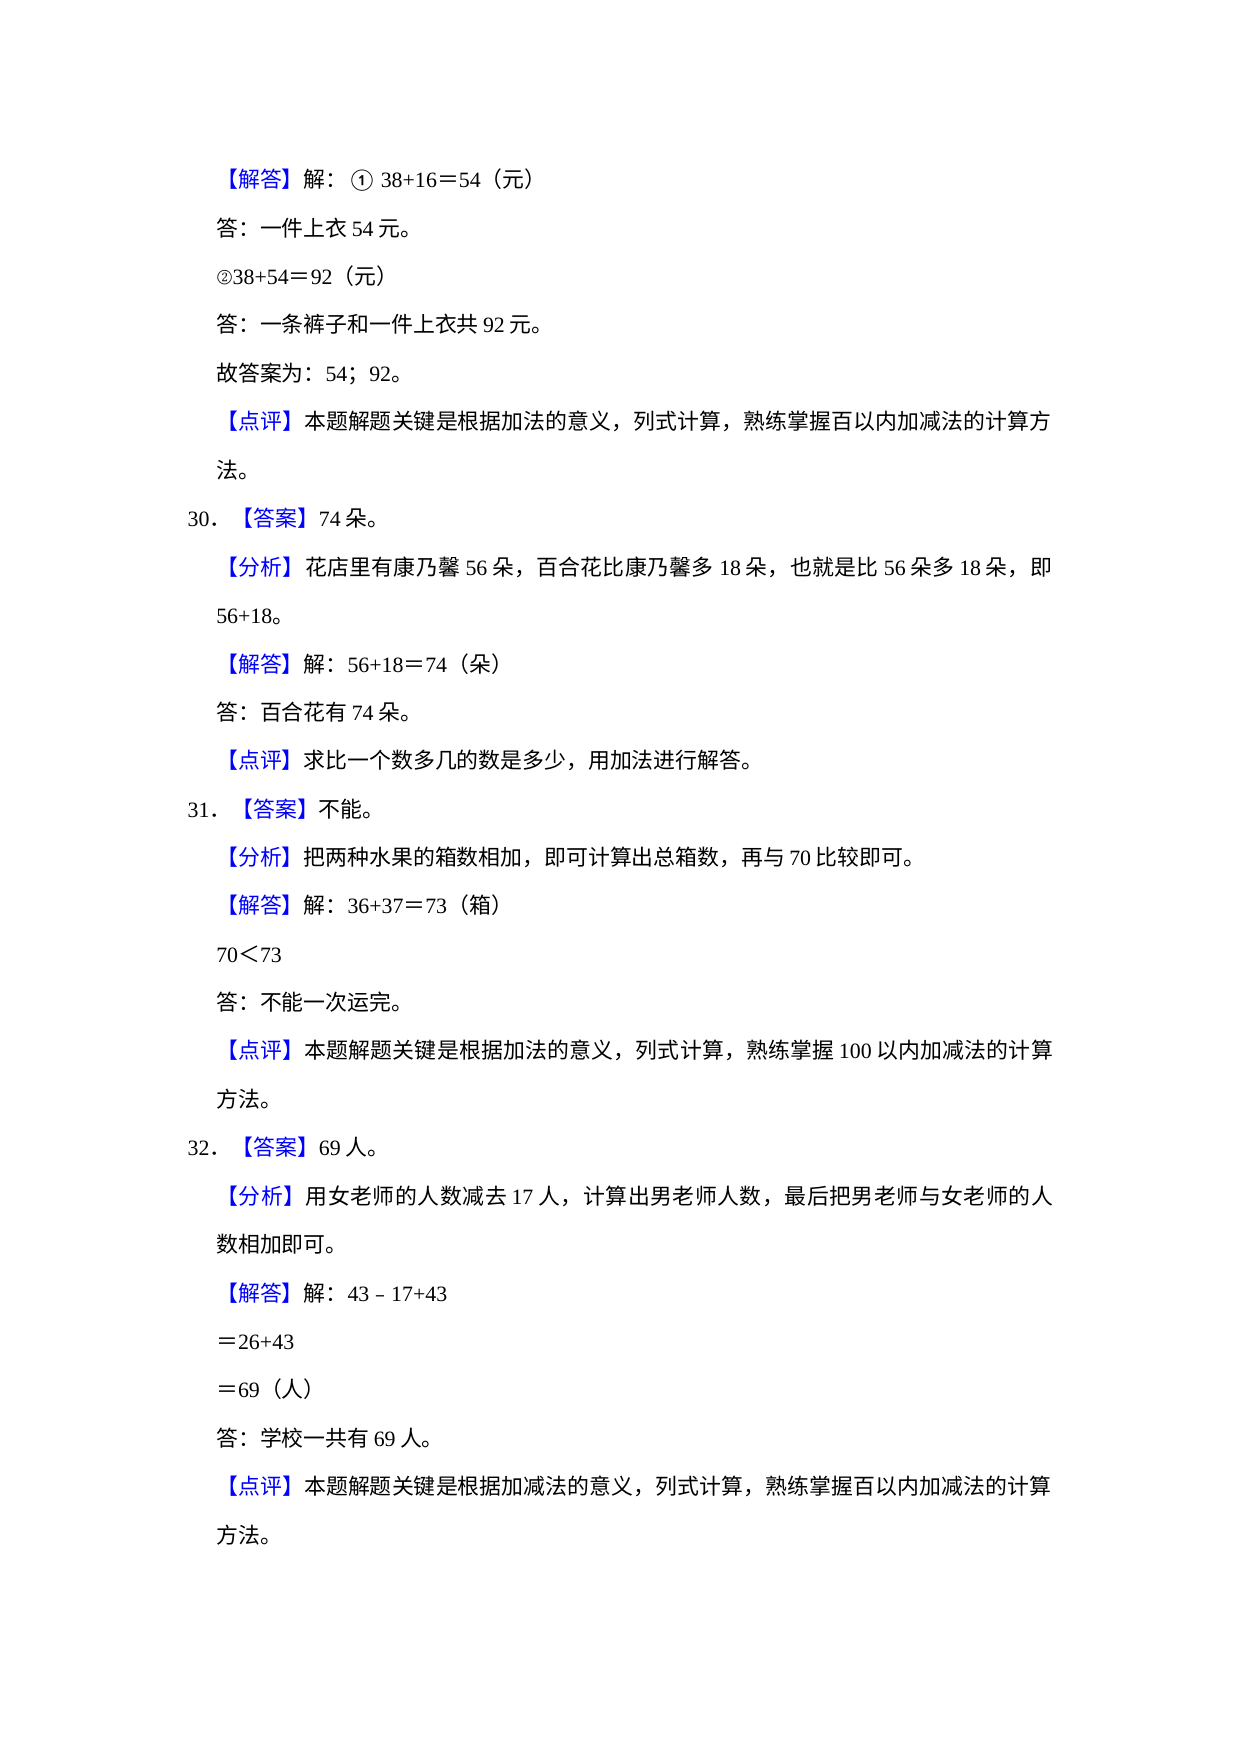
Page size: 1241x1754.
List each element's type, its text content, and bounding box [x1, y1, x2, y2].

text 【解答】解：56+18＝74（朵） [216, 646, 1053, 679]
text 【点评】本题解题关键是根据加法的意义，列式计算，熟练掌握100以内加减法的计算方法。 [216, 1033, 1053, 1114]
text 答：学校一共有69人。 [216, 1420, 1053, 1453]
text ②38+54＝92（元） [216, 259, 1053, 291]
text ＝26+43 [216, 1324, 1053, 1356]
text 70＜73 [216, 936, 1053, 969]
text 31．【答案】不能。 [187, 791, 1053, 824]
text 答：一条裤子和一件上衣共92元。 [216, 307, 1053, 339]
text 【分析】花店里有康乃馨56朵，百合花比康乃馨多18朵，也就是比56朵多18朵，即56+18。 [216, 549, 1053, 630]
text 【点评】本题解题关键是根据加减法的意义，列式计算，熟练掌握百以内加减法的计算方法。 [216, 1469, 1053, 1550]
text 【分析】把两种水果的箱数相加，即可计算出总箱数，再与70比较即可。 [216, 839, 1053, 872]
text 30．【答案】74朵。 [187, 501, 1053, 533]
text 【分析】用女老师的人数减去17人，计算出男老师人数，最后把男老师与女老师的人数相加即可。 [216, 1178, 1053, 1259]
text 32．【答案】69人。 [187, 1130, 1053, 1162]
text 【解答】解：43﹣17+43 [216, 1275, 1053, 1308]
text ＝69（人） [216, 1372, 1053, 1404]
text 【点评】本题解题关键是根据加法的意义，列式计算，熟练掌握百以内加减法的计算方法。 [216, 404, 1053, 485]
text 【解答】解：①38+16＝54（元） [216, 162, 1053, 194]
text 答：不能一次运完。 [216, 984, 1053, 1017]
text 答：一件上衣54元。 [216, 210, 1053, 243]
text 故答案为：54；92。 [216, 355, 1053, 388]
text 【点评】求比一个数多几的数是多少，用加法进行解答。 [216, 743, 1053, 775]
text 【解答】解：36+37＝73（箱） [216, 888, 1053, 920]
text 答：百合花有74朵。 [216, 694, 1053, 727]
